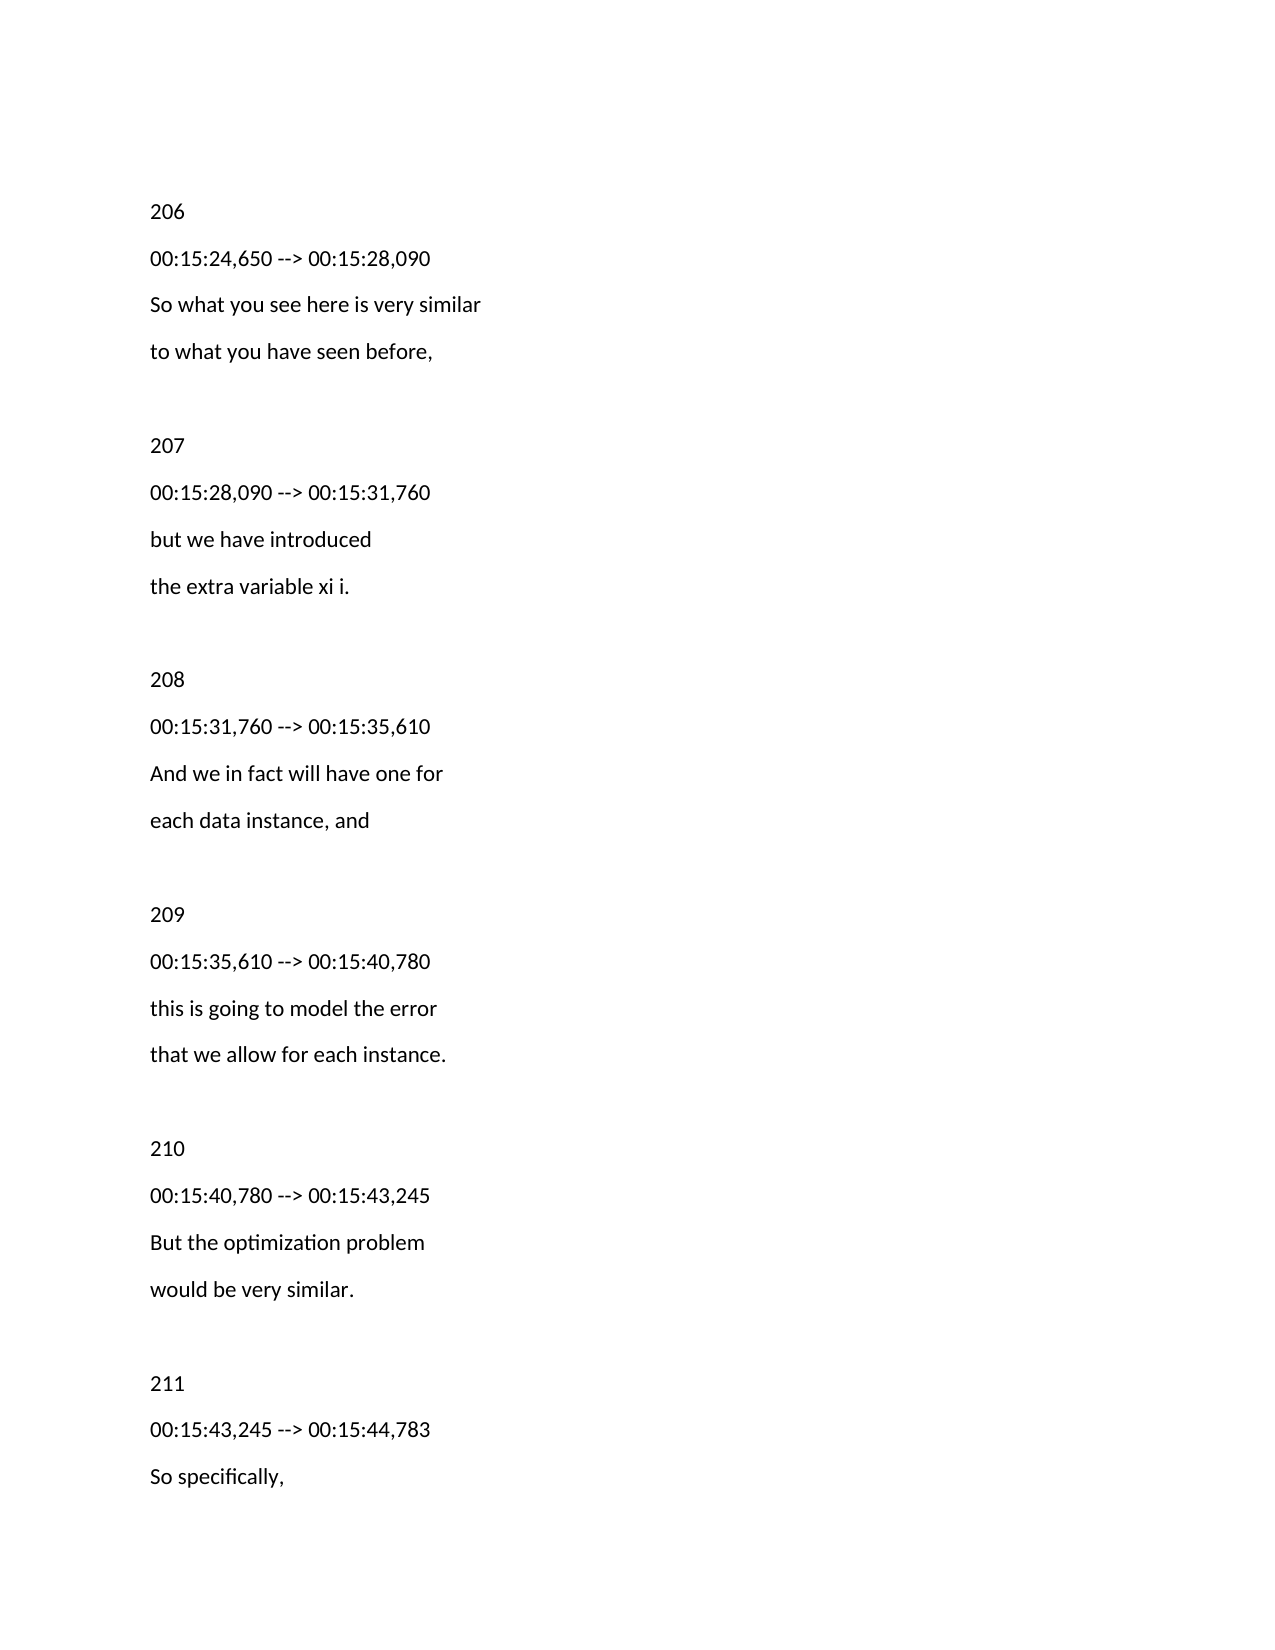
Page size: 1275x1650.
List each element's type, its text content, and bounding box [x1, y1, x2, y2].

text 00:15:43,245 --> 00:15:44,783 [150, 1416, 1125, 1444]
text that we allow for each instance. [150, 1041, 1125, 1069]
text But the optimization problem [150, 1228, 1125, 1256]
text to what you have seen before, [150, 337, 1125, 366]
text 207 [150, 431, 1125, 459]
text this is going to model the error [150, 994, 1125, 1022]
text 00:15:24,650 --> 00:15:28,090 [150, 244, 1125, 272]
text each data instance, and [150, 806, 1125, 834]
text And we in fact will have one for [150, 759, 1125, 787]
text 00:15:28,090 --> 00:15:31,760 [150, 478, 1125, 506]
text 209 [150, 900, 1125, 928]
text but we have introduced [150, 525, 1125, 553]
text would be very similar. [150, 1275, 1125, 1303]
text 210 [150, 1134, 1125, 1162]
text 211 [150, 1369, 1125, 1397]
text 00:15:35,610 --> 00:15:40,780 [150, 947, 1125, 975]
text 206 [150, 197, 1125, 225]
text 208 [150, 666, 1125, 694]
text the extra variable xi i. [150, 572, 1125, 600]
text So what you see here is very similar [150, 291, 1125, 319]
text 00:15:31,760 --> 00:15:35,610 [150, 712, 1125, 741]
text 00:15:40,780 --> 00:15:43,245 [150, 1181, 1125, 1209]
text So specifically, [150, 1462, 1125, 1491]
